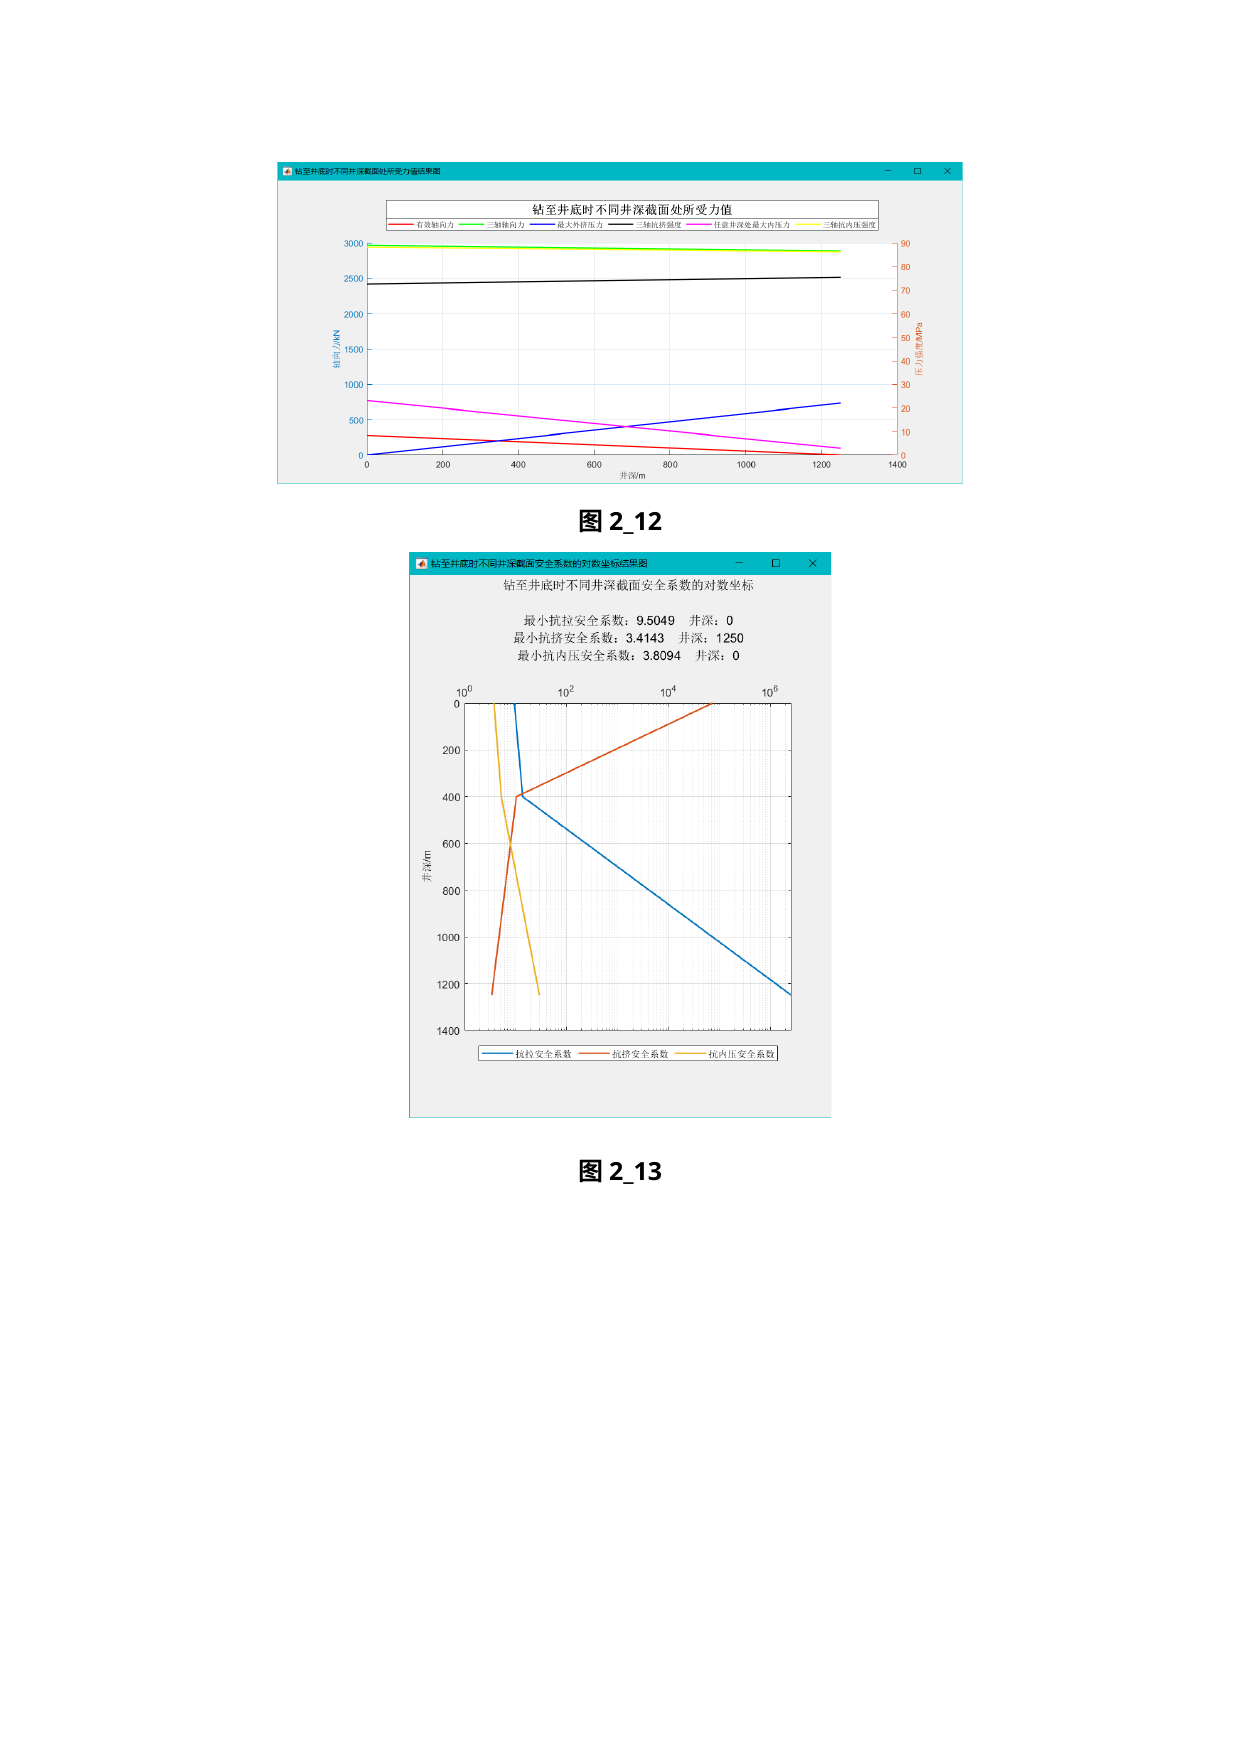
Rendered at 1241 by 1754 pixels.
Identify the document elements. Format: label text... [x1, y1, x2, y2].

picture [277, 162, 963, 484]
text 图 2_13 [187, 1137, 1053, 1202]
picture [409, 552, 832, 1118]
text 图 2_12 [187, 487, 1053, 552]
